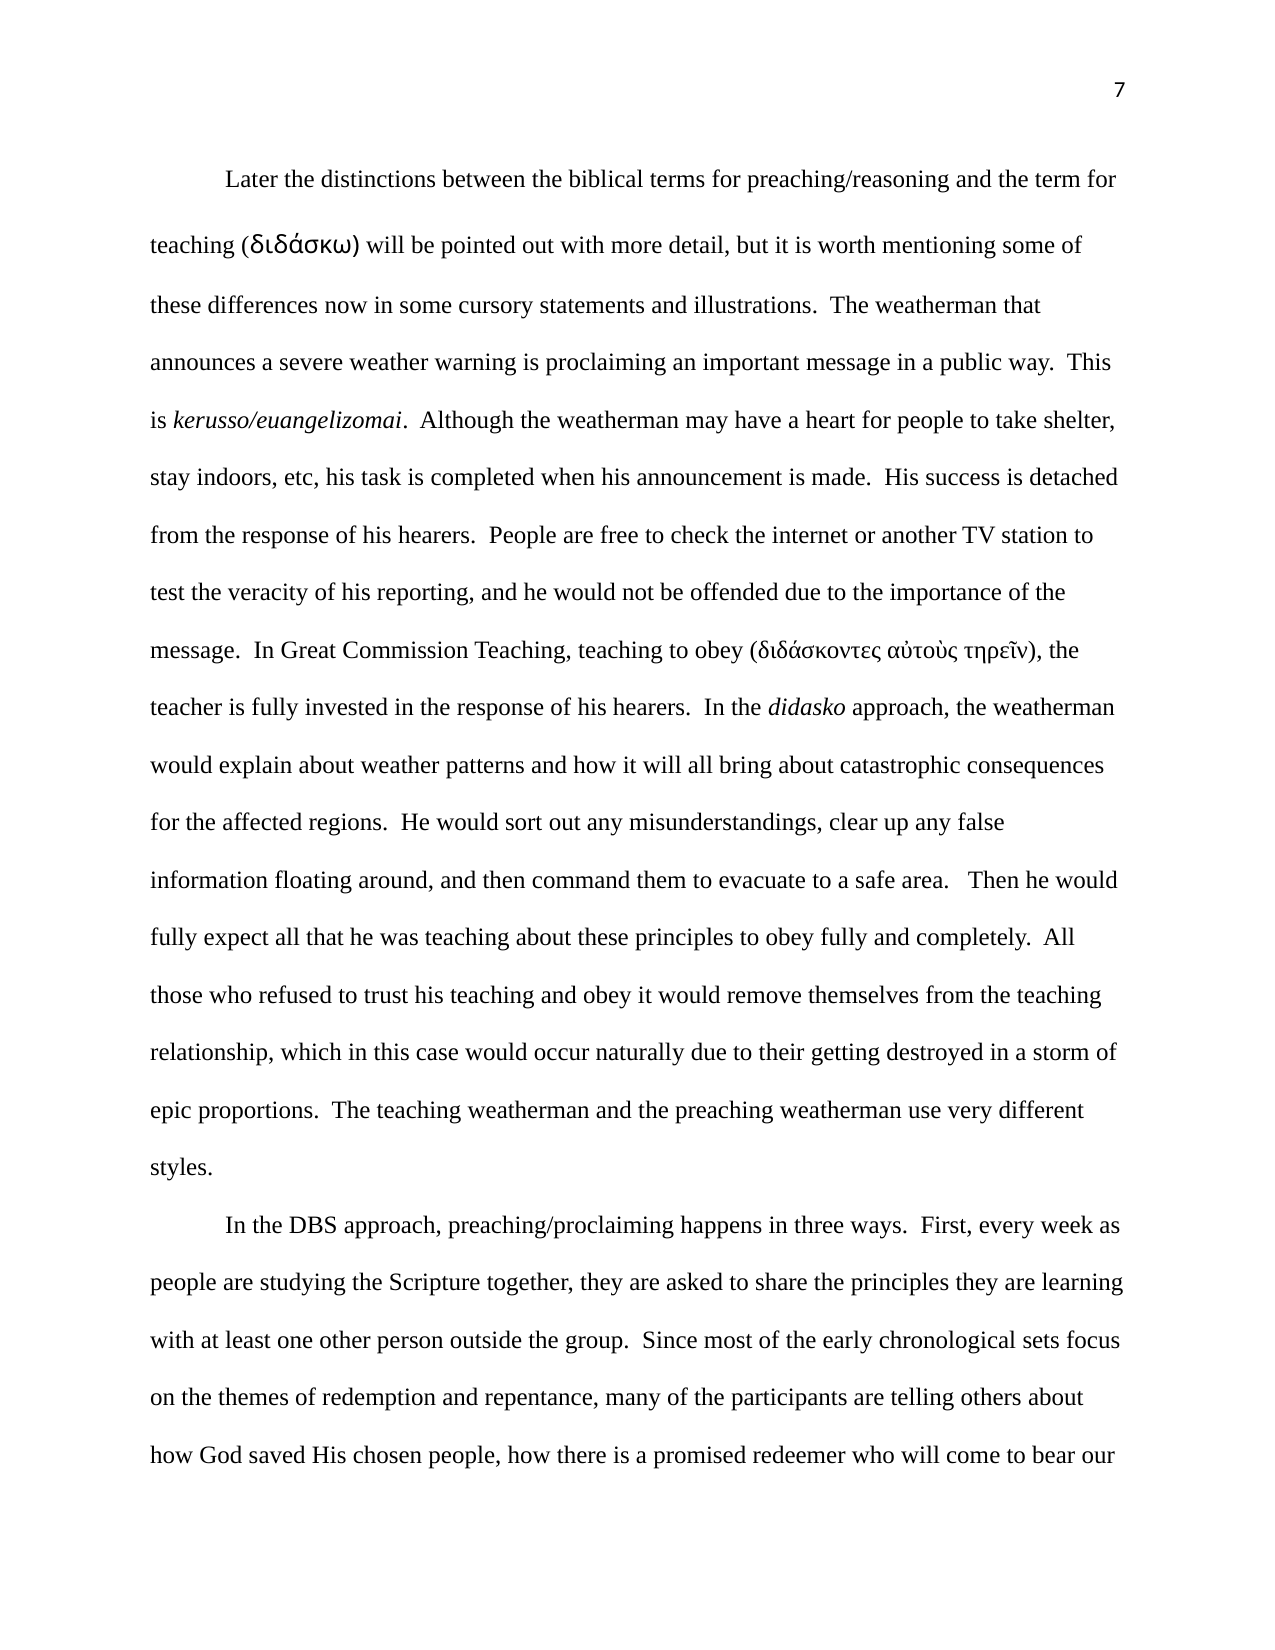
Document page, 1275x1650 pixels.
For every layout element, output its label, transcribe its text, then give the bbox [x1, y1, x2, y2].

text Later the distinctions between the biblical terms for preaching/reasoning and the term for teaching (διδάσκω) will be pointed out with more detail, but it is worth mentioning some of these differences now in some cursory statements and illustrations. The weatherman that announces a severe weather warning is proclaiming an important message in a public way. This is kerusso/euangelizomai. Although the weatherman may have a heart for people to take shelter, stay indoors, etc, his task is completed when his announcement is made. His success is detached from the response of his hearers. People are free to check the internet or another TV station to test the veracity of his reporting, and he would not be offended due to the importance of the message. In Great Commission Teaching, teaching to obey (διδάσκοντες αὐτοὺς τηρεῖν), the teacher is fully invested in the response of his hearers. In the didasko approach, the weatherman would explain about weather patterns and how it will all bring about catastrophic consequences for the affected regions. He would sort out any misunderstandings, clear up any false information floating around, and then command them to evacuate to a safe area. Then he would fully expect all that he was teaching about these principles to obey fully and completely. All those who refused to trust his teaching and obey it would remove themselves from the teaching relationship, which in this case would occur naturally due to their getting destroyed in a storm of epic proportions. The teaching weatherman and the preaching weatherman use very different styles. [150, 164, 1125, 1181]
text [150, 1210, 1125, 1469]
